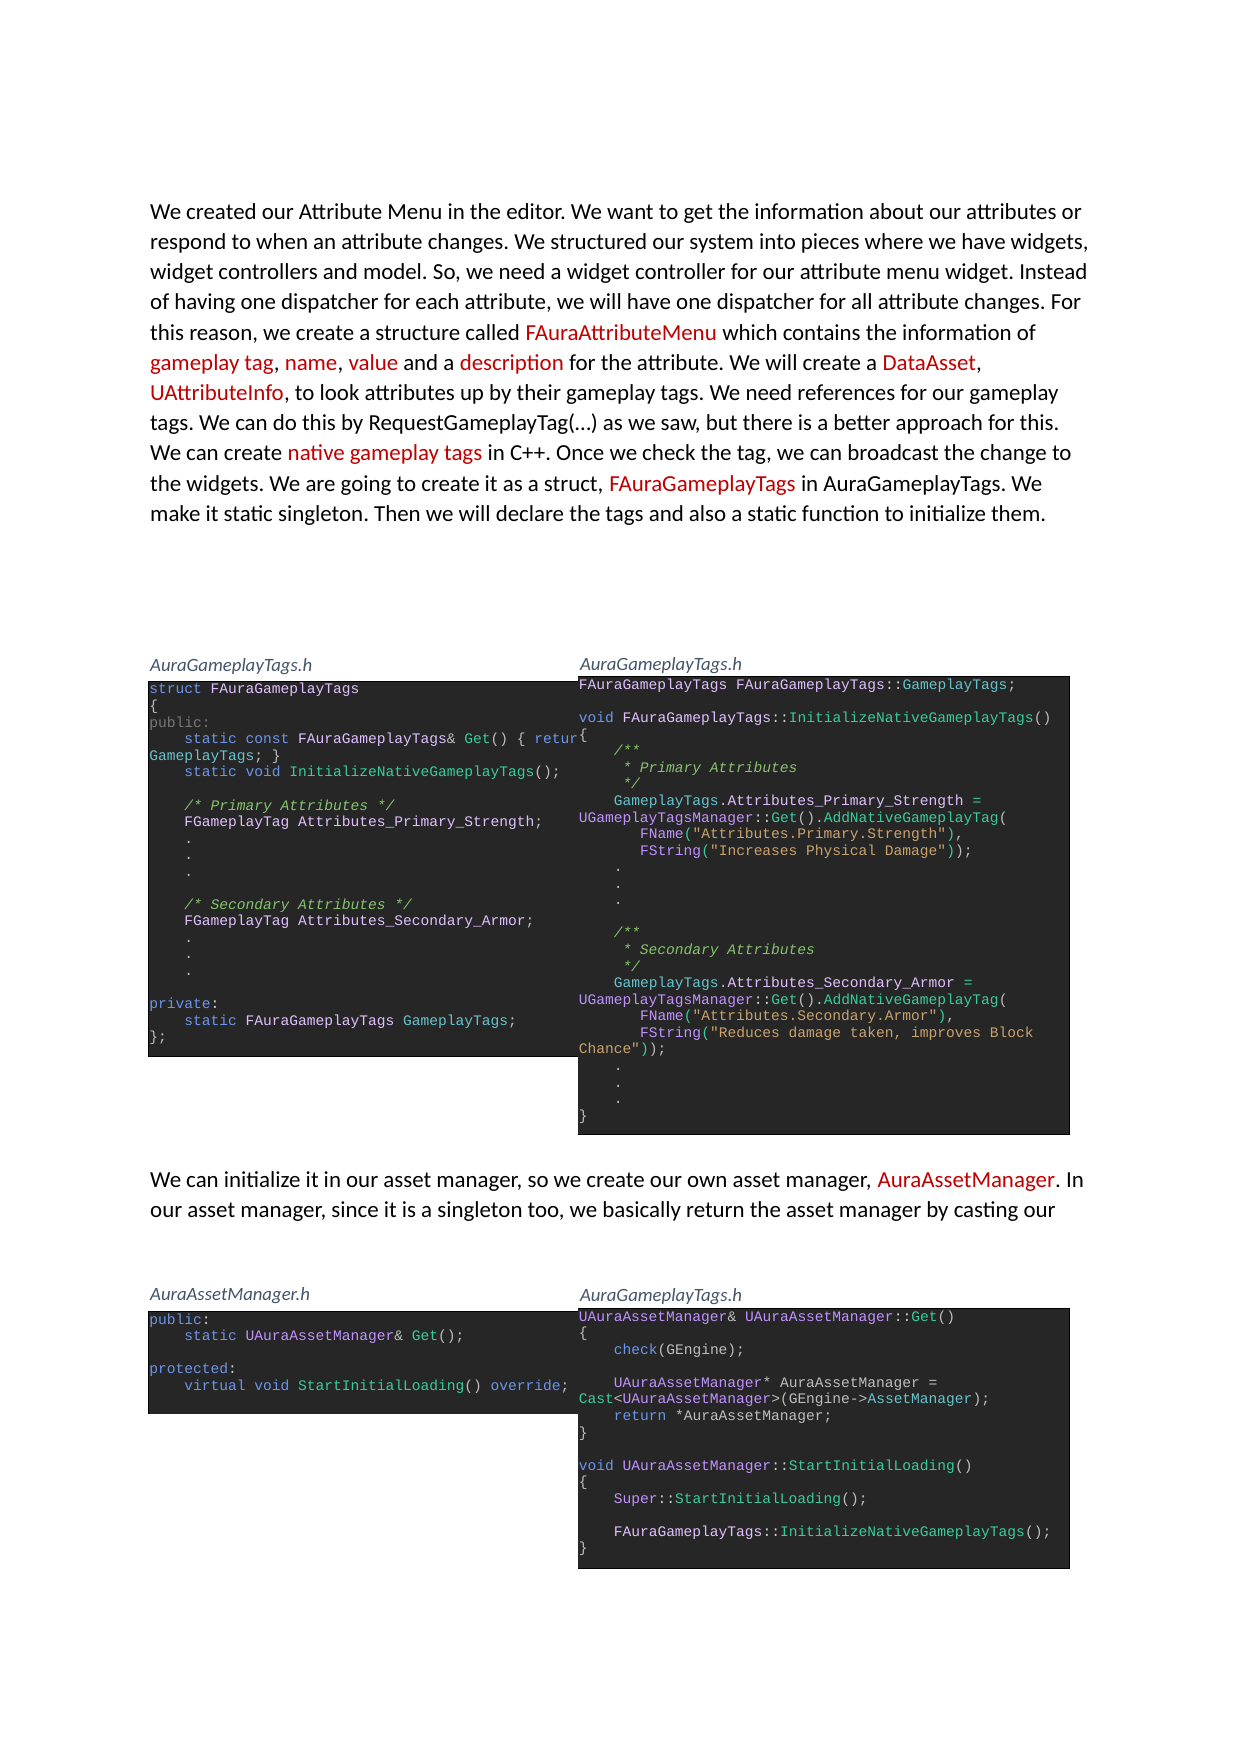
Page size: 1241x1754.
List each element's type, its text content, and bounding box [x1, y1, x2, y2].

text We created our Attribute Menu in the editor. We want to get the information about our attributes or respond to when an attribute changes. We structured our system into pieces where we have widgets, widget controllers and model. So, we need a widget controller for our attribute menu widget. Instead of having one dispatcher for each attribute, we will have one dispatcher for all attribute changes. For this reason, we create a structure called FAuraAttributeMenu which contains the information of gameplay tag, name, value and a description for the attribute. We will create a DataAsset, UAttributeInfo, to look attributes up by their gameplay tags. We need references for our gameplay tags. We can do this by RequestGameplayTag(…) as we saw, but there is a better approach for this. We can create native gameplay tags in C++. Once we check the tag, we can broadcast the change to the widgets. We are going to create it as a struct, FAuraGameplayTags in AuraGameplayTags. We make it static singleton. Then we will declare the tags and also a static function to initialize them. [150, 197, 1090, 527]
text We can initialize it in our asset manager, so we create our own asset manager, AuraAssetManager. In our asset manager, since it is a singleton too, we basically return the asset manager by casting our asset manager class. Then we need to override a function called StartInitialLoading() to initialize our data asset created for gameplay tags. [150, 639, 1090, 1223]
